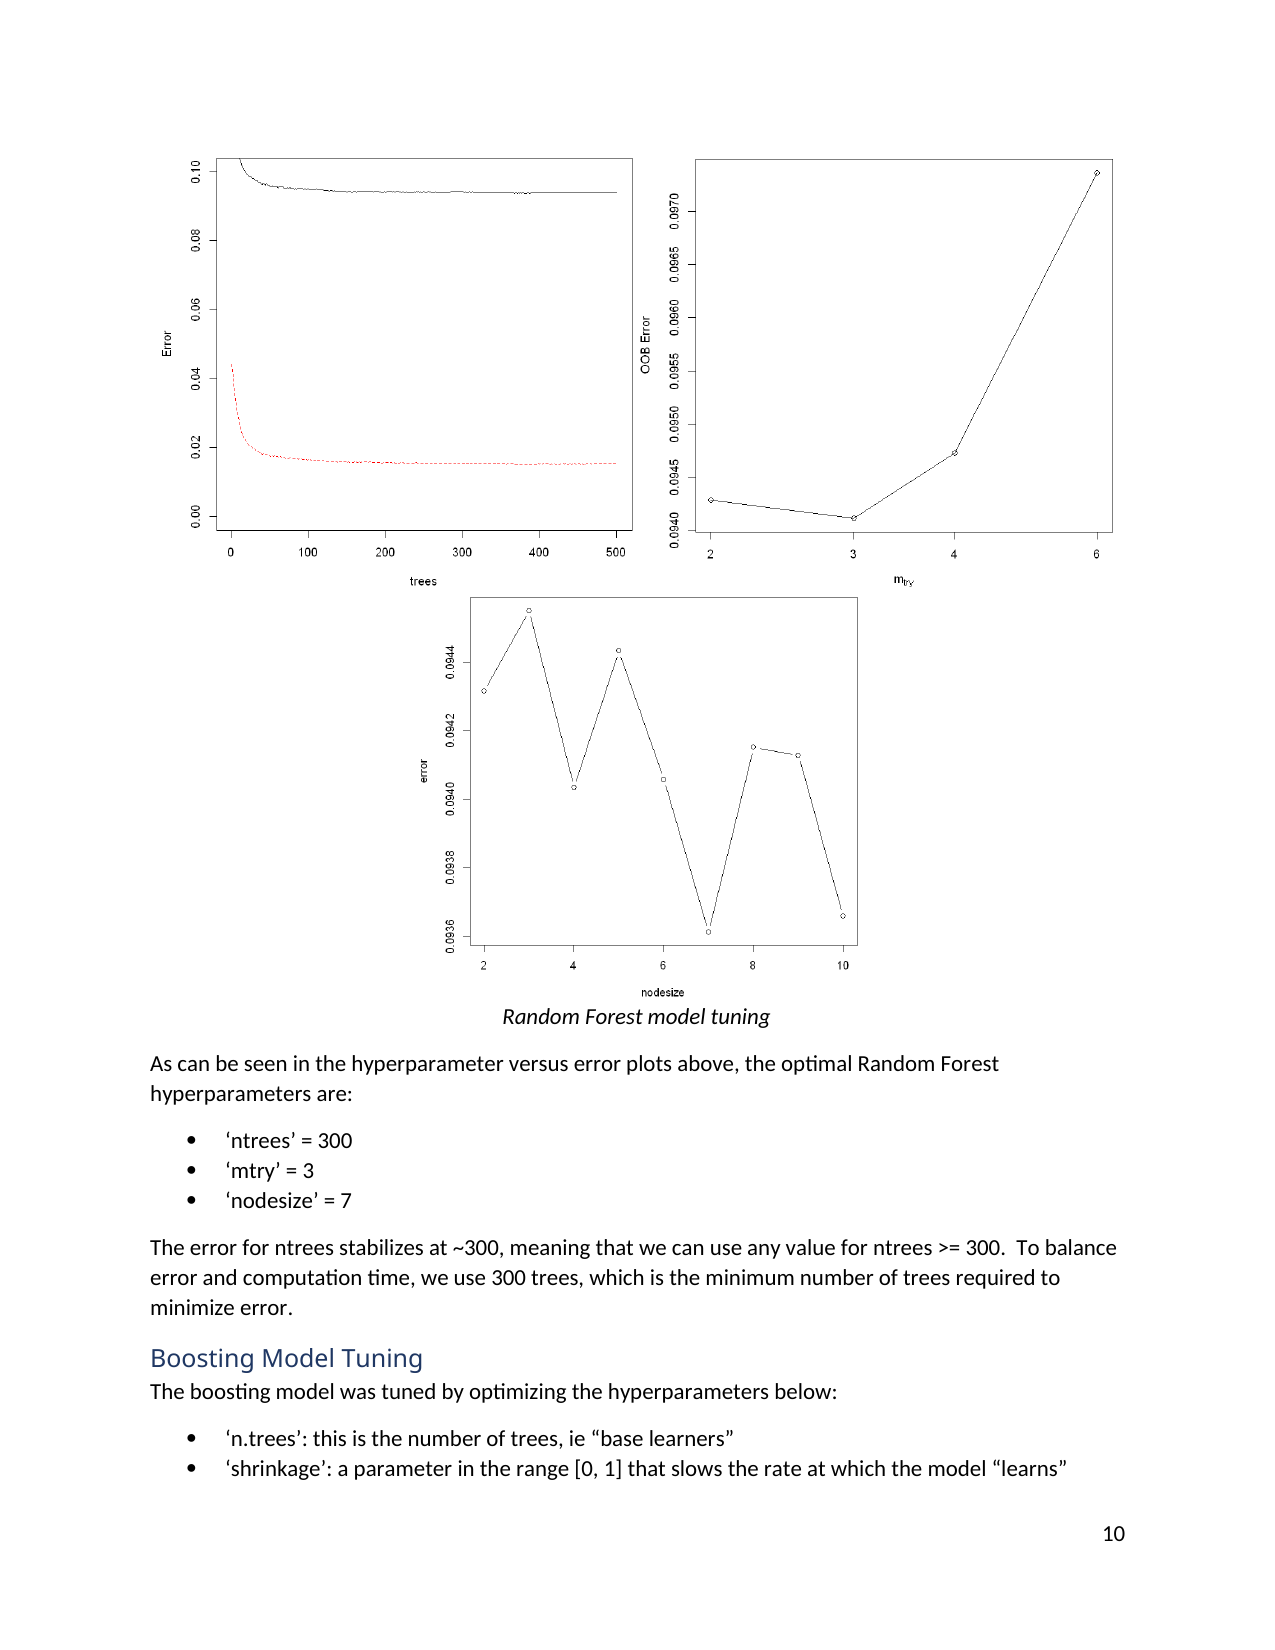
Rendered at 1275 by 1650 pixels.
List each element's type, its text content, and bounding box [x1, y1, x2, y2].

list ‘nodesize’ = 7 [187, 1186, 1125, 1214]
list ‘shrinkage’: a parameter in the range [0, 1] that slows the rate at which the model “learns” [187, 1454, 1125, 1482]
text The error for ntrees stabilizes at ~300, meaning that we can use any value for ntrees >= 300. To balance error and computation time, we use 300 trees, which is the minimum number of trees required to minimize error. [150, 1233, 1125, 1322]
picture [158, 150, 1117, 590]
list ‘ntrees’ = 300 [187, 1126, 1125, 1154]
list ‘n.trees’: this is the number of trees, ie “base learners” [187, 1424, 1125, 1452]
text The boosting model was tuned by optimizing the hyperparameters below: [150, 1377, 1125, 1405]
list ‘mtry’ = 3 [187, 1156, 1125, 1184]
picture [414, 591, 861, 1000]
subtitle Boosting Model Tuning [150, 1340, 1125, 1374]
text As can be seen in the hyperparameter versus error plots above, the optimal Random Forest hyperparameters are: [150, 1049, 1125, 1107]
